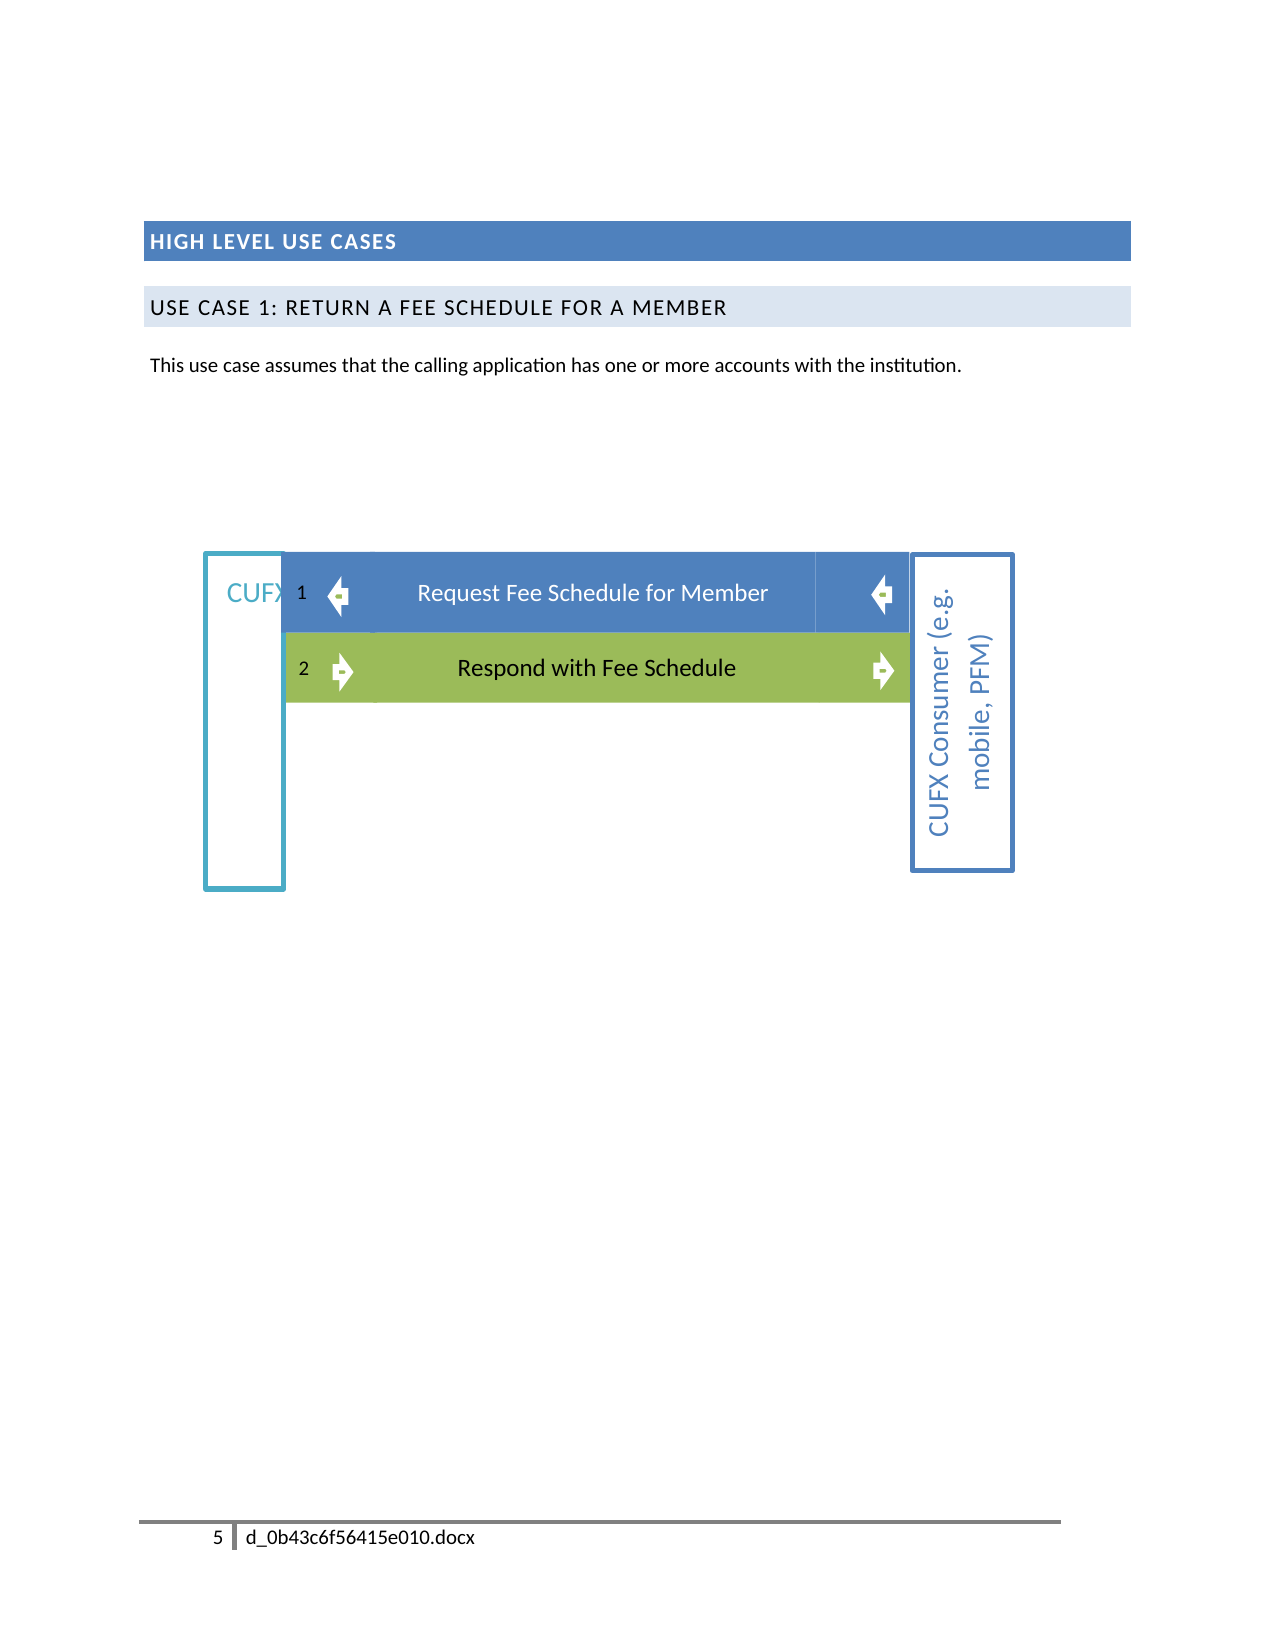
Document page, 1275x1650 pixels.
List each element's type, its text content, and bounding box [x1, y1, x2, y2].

subtitle High level use cases [150, 227, 1125, 255]
subtitle Use Case 1: RETURN a fee schedule for a member [150, 293, 1125, 321]
text This use case assumes that the calling application has one or more accounts with the institution. [150, 352, 1125, 377]
